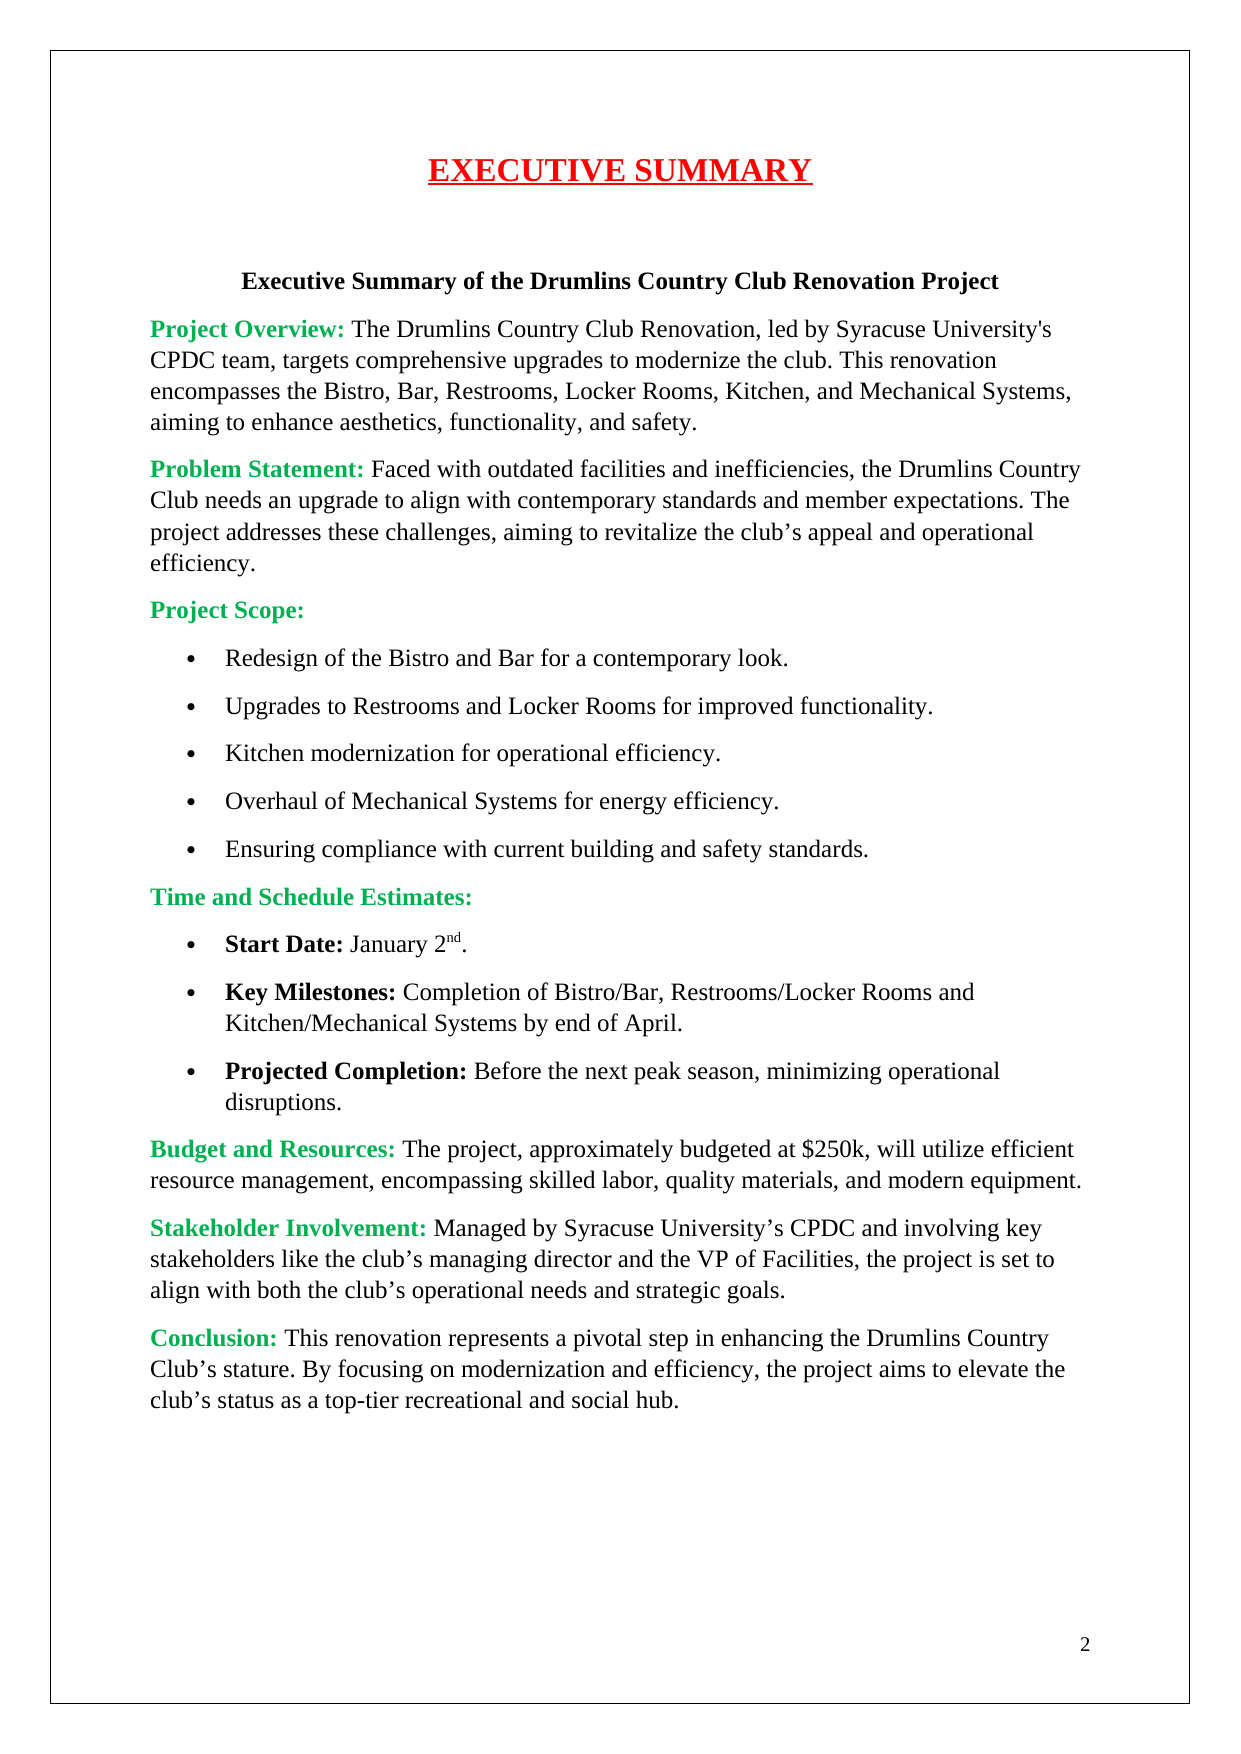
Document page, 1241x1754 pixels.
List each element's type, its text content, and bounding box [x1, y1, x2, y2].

text Conclusion: This renovation represents a pivotal step in enhancing the Drumlins Country Club’s stature. By focusing on modernization and efficiency, the project aims to elevate the club’s status as a top-tier recreational and social hub. [150, 1323, 1090, 1414]
text Executive Summary of the Drumlins Country Club Renovation Project [150, 266, 1090, 295]
list Start Date: January 2nd. [187, 929, 1090, 958]
text Project Scope: [150, 595, 1090, 624]
text Stakeholder Involvement: Managed by Syracuse University’s CPDC and involving key stakeholders like the club’s managing director and the VP of Facilities, the project is set to align with both the club’s operational needs and strategic goals. [150, 1213, 1090, 1304]
text Budget and Resources: The project, approximately budgeted at $250k, will utilize efficient resource management, encompassing skilled labor, quality materials, and modern equipment. [150, 1134, 1090, 1194]
list Projected Completion: Before the next peak season, minimizing operational disruptions. [187, 1056, 1090, 1116]
text Problem Statement: Faced with outdated facilities and inefficiencies, the Drumlins Country Club needs an upgrade to align with contemporary standards and member expectations. The project addresses these challenges, aiming to revitalize the club’s appeal and operational efficiency. [150, 454, 1090, 576]
list Overhaul of Mechanical Systems for energy efficiency. [187, 786, 1090, 815]
text EXECUTIVE SUMMARY [150, 150, 1090, 188]
list Key Milestones: Completion of Bistro/Bar, Restrooms/Locker Rooms and Kitchen/Mechanical Systems by end of April. [187, 977, 1090, 1037]
list Upgrades to Restrooms and Locker Rooms for improved functionality. [187, 691, 1090, 719]
text Project Overview: The Drumlins Country Club Renovation, led by Syracuse University's CPDC team, targets comprehensive upgrades to modernize the club. This renovation encompasses the Bistro, Bar, Restrooms, Locker Rooms, Kitchen, and Mechanical Systems, aiming to enhance aesthetics, functionality, and safety. [150, 314, 1090, 436]
text Time and Schedule Estimates: [150, 882, 1090, 910]
list Ensuring compliance with current building and safety standards. [187, 834, 1090, 863]
list Redesign of the Bistro and Bar for a contemporary look. [187, 643, 1090, 672]
list Kitchen modernization for operational efficiency. [187, 738, 1090, 767]
